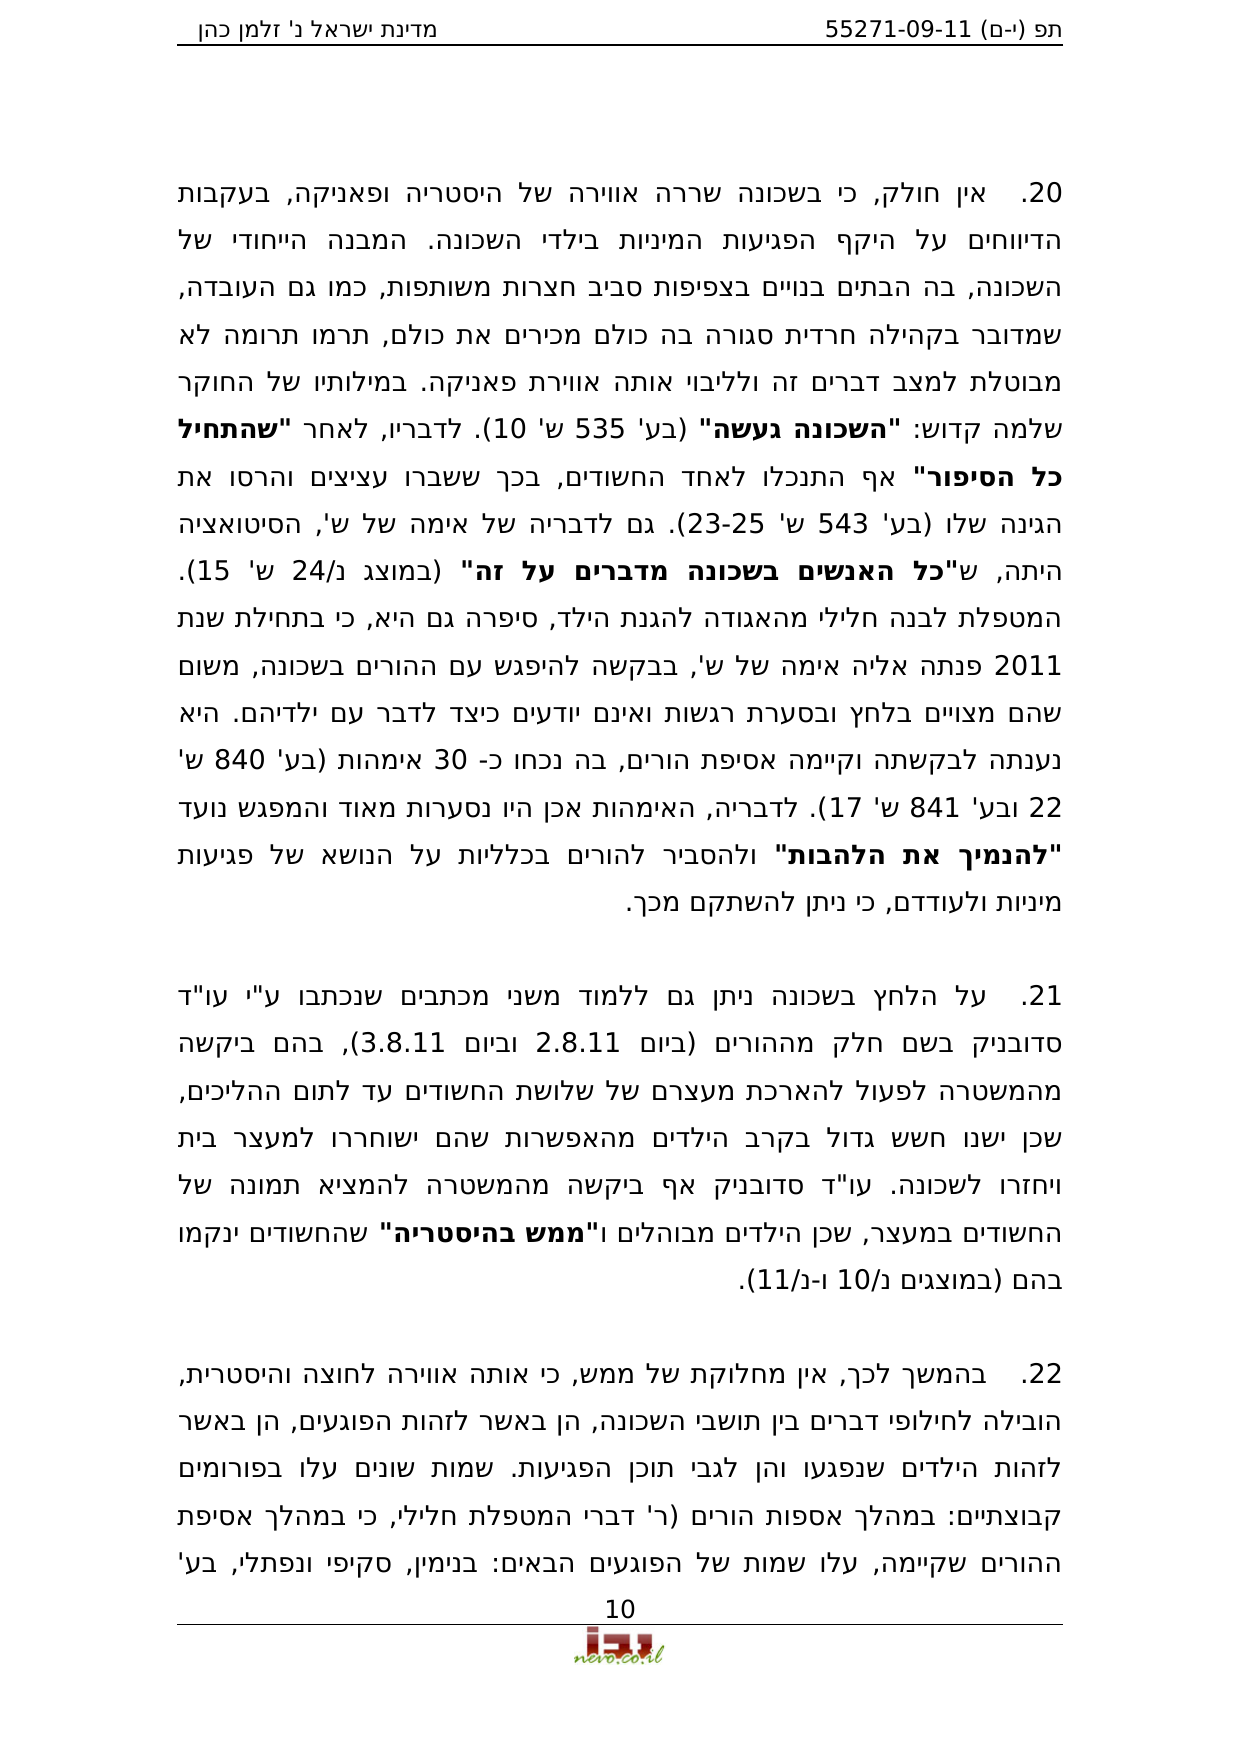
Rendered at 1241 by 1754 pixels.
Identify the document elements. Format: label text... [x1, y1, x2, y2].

picture [574, 1626, 666, 1665]
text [177, 1358, 1063, 1579]
text 21. על הלחץ בשכונה ניתן גם ללמוד משני מכתבים שנכתבו ע"י עו"ד סדובניק בשם חלק מההורים (ביום 2.8.11 וביום 3.8.11), בהם ביקשה מהמשטרה לפעול להארכת מעצרם של שלושת החשודים עד לתום ההליכים, שכן ישנו חשש גדול בקרב הילדים מהאפשרות שהם ישוחררו למעצר בית ויחזרו לשכונה. עו"ד סדובניק אף ביקשה מהמשטרה להמציא תמונה של החשודים במעצר, שכן הילדים מבוהלים ו"ממש בהיסטריה" שהחשודים ינקמו בהם (במוצגים נ/10 ו-נ/11). [177, 981, 1063, 1296]
text 20. אין חולק, כי בשכונה שררה אווירה של היסטריה ופאניקה, בעקבות הדיווחים על היקף הפגיעות המיניות בילדי השכונה. המבנה הייחודי של השכונה, בה הבתים בנויים בצפיפות סביב חצרות משותפות, כמו גם העובדה, שמדובר בקהילה חרדית סגורה בה כולם מכירים את כולם, תרמו תרומה לא מבוטלת למצב דברים זה ולליבוי אותה אווירת פאניקה. במילותיו של החוקר שלמה קדוש: "השכונה געשה" (בע' 535 ש' 10). לדבריו, לאחר "שהתחיל כל הסיפור" אף התנכלו לאחד החשודים, בכך ששברו עציצים והרסו את הגינה שלו (בע' 543 ש' 23-25). גם לדבריה של אימה של ש', הסיטואציה היתה, ש"כל האנשים בשכונה מדברים על זה" (במוצג נ/24 ש' 15). המטפלת לבנה חלילי מהאגודה להגנת הילד, סיפרה גם היא, כי בתחילת שנת 2011 פנתה אליה אימה של ש', בבקשה להיפגש עם ההורים בשכונה, משום שהם מצויים בלחץ ובסערת רגשות ואינם יודעים כיצד לדבר עם ילדיהם. היא נענתה לבקשתה וקיימה אסיפת הורים, בה נכחו כ- 30 אימהות (בע' 840 ש' 22 ובע' 841 ש' 17). לדבריה, האימהות אכן היו נסערות מאוד והמפגש נועד "להנמיך את הלהבות" ולהסביר להורים בכלליות על הנושא של פגיעות מיניות ולעודדם, כי ניתן להשתקם מכך. [177, 177, 1063, 918]
